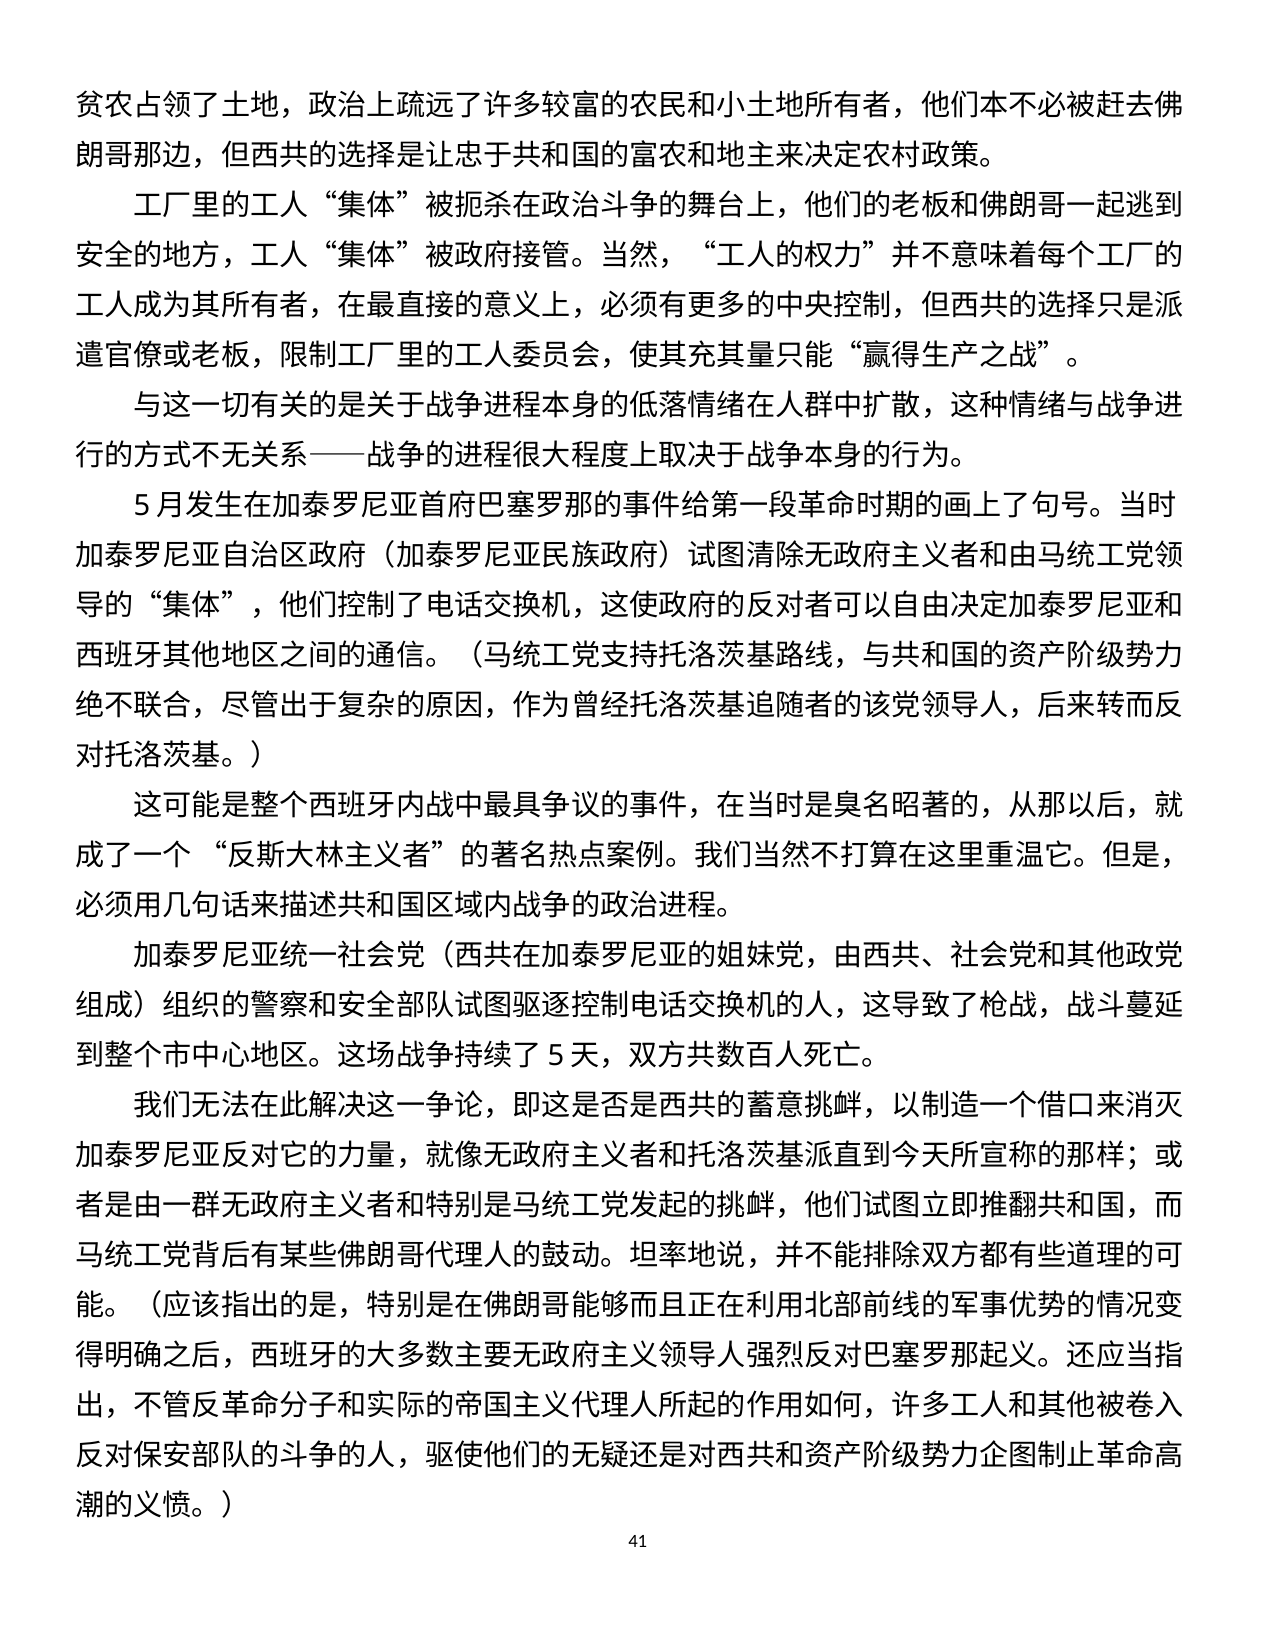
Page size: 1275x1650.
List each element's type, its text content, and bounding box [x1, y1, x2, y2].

list 这可能是整个西班牙内战中最具争议的事件，在当时是臭名昭著的，从那以后，就成了一个 “反斯大林主义者”的著名热点案例。我们当然不打算在这里重温它。但是，必须用几句话来描述共和国区域内战争的政治进程。 [75, 775, 1200, 925]
text 加泰罗尼亚统一社会党（西共在加泰罗尼亚的姐妹党，由西共、社会党和其他政党组成）组织的警察和安全部队试图驱逐控制电话交换机的人，这导致了枪战，战斗蔓延到整个市中心地区。这场战争持续了5天，双方共数百人死亡。 [75, 925, 1200, 1075]
text 工厂里的工人“集体”被扼杀在政治斗争的舞台上，他们的老板和佛朗哥一起逃到安全的地方，工人“集体”被政府接管。当然，“工人的权力”并不意味着每个工厂的工人成为其所有者，在最直接的意义上，必须有更多的中央控制，但西共的选择只是派遣官僚或老板，限制工厂里的工人委员会，使其充其量只能“赢得生产之战”。 [75, 175, 1200, 375]
text 与这一切有关的是关于战争进程本身的低落情绪在人群中扩散，这种情绪与战争进行的方式不无关系——战争的进程很大程度上取决于战争本身的行为。 [75, 375, 1200, 475]
list 5月发生在加泰罗尼亚首府巴塞罗那的事件给第一段革命时期的画上了句号。当时加泰罗尼亚自治区政府（加泰罗尼亚民族政府）试图清除无政府主义者和由马统工党领导的“集体”，他们控制了电话交换机，这使政府的反对者可以自由决定加泰罗尼亚和西班牙其他地区之间的通信。（马统工党支持托洛茨基路线，与共和国的资产阶级势力绝不联合，尽管出于复杂的原因，作为曾经托洛茨基追随者的该党领导人，后来转而反对托洛茨基。） [75, 475, 1200, 775]
text 我们无法在此解决这一争论，即这是否是西共的蓄意挑衅，以制造一个借口来消灭加泰罗尼亚反对它的力量，就像无政府主义者和托洛茨基派直到今天所宣称的那样；或者是由一群无政府主义者和特别是马统工党发起的挑衅，他们试图立即推翻共和国，而马统工党背后有某些佛朗哥代理人的鼓动。坦率地说，并不能排除双方都有些道理的可能。（应该指出的是，特别是在佛朗哥能够而且正在利用北部前线的军事优势的情况变得明确之后，西班牙的大多数主要无政府主义领导人强烈反对巴塞罗那起义。还应当指出，不管反革命分子和实际的帝国主义代理人所起的作用如何，许多工人和其他被卷入反对保安部队的斗争的人，驱使他们的无疑还是对西共和资产阶级势力企图制止革命高潮的义愤。） [75, 1075, 1200, 1525]
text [75, 75, 1200, 175]
